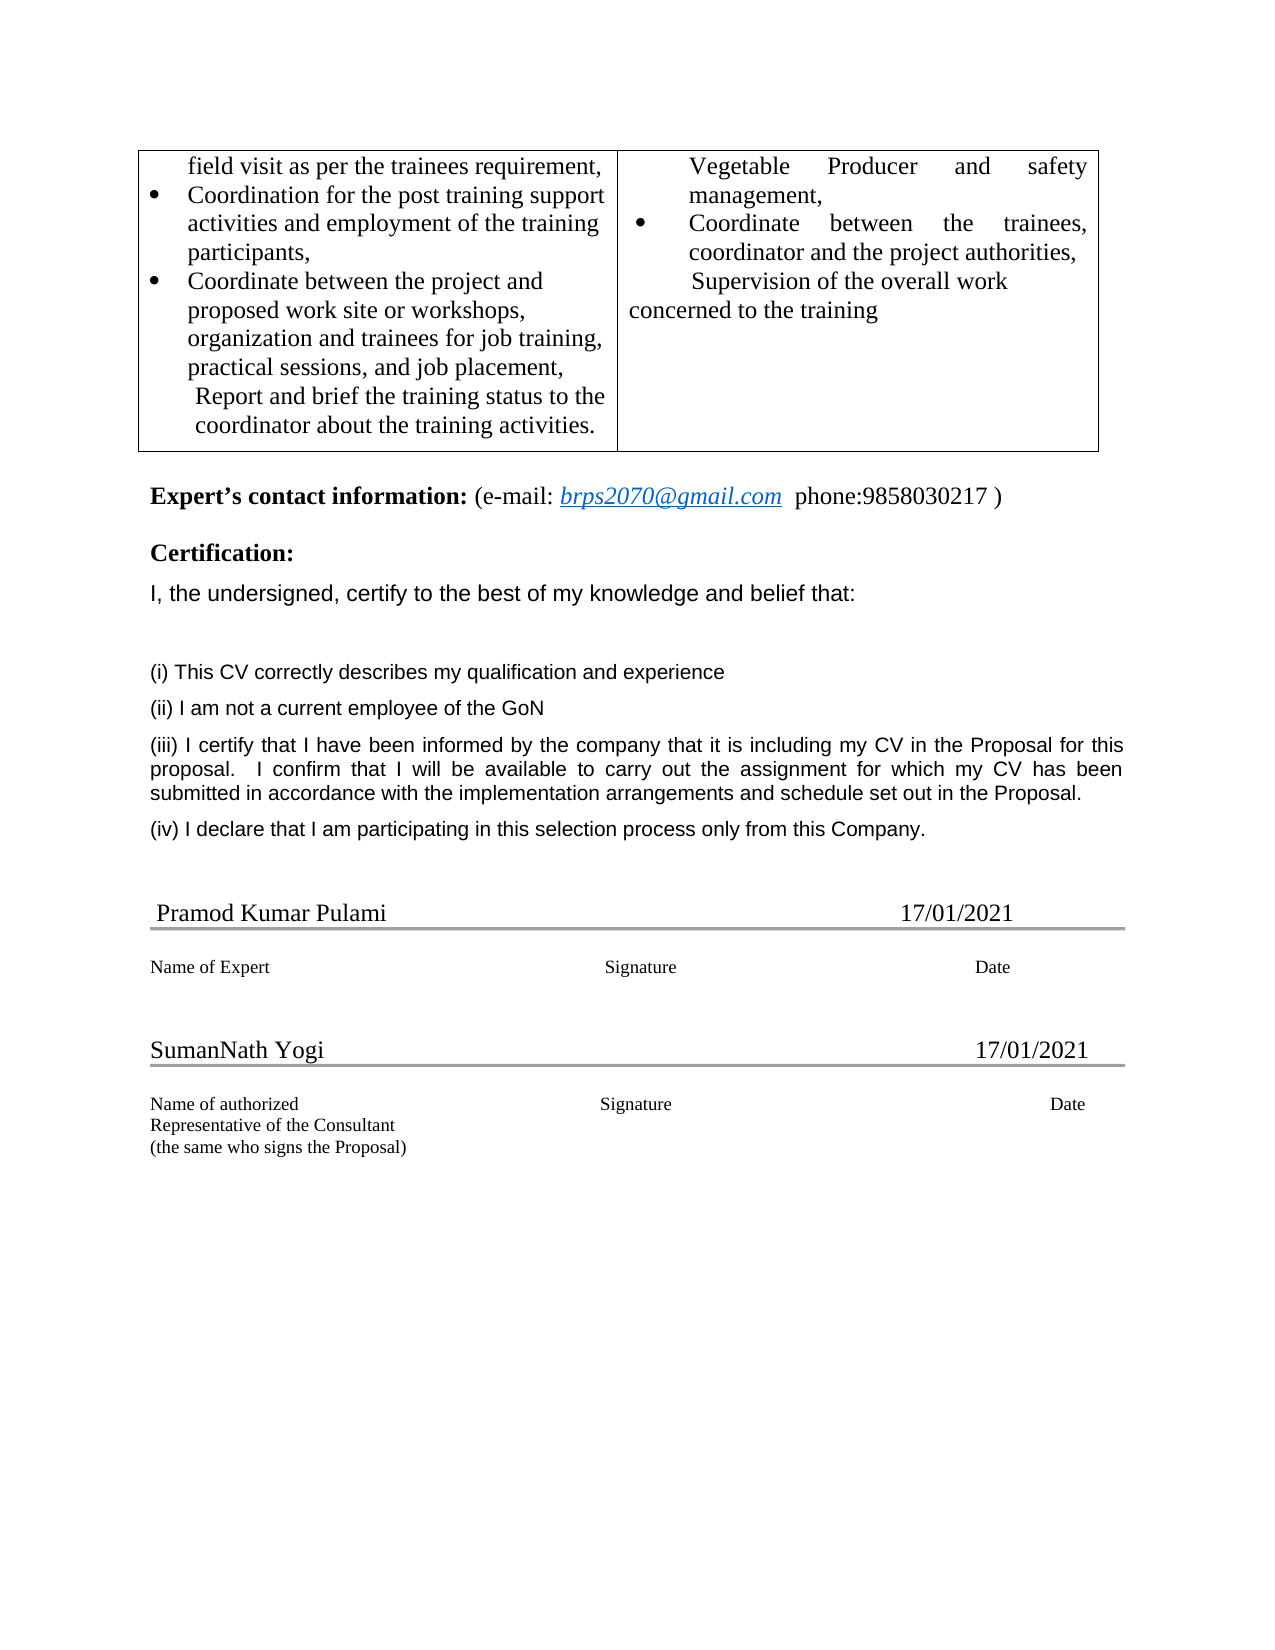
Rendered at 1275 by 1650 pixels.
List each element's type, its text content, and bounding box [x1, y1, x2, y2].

text I, the undersigned, certify to the best of my knowledge and belief that: [150, 579, 1125, 606]
text Expert’s contact information: (e-mail: brps2070@gmail.com phone:9858030217 ) [150, 481, 1125, 509]
text Representative of the Consultant [150, 1114, 1125, 1136]
text Certification: [150, 538, 1125, 567]
text (ii) I am not a current employee of the GoN [150, 696, 1125, 720]
text Pramod Kumar Pulami 17/01/2021 [150, 898, 1125, 927]
text SumanNath Yogi 17/01/2021 [150, 1035, 1125, 1063]
text (iv) I declare that I am participating in this selection process only from this Company. [150, 817, 1125, 841]
text (i) This CV correctly describes my qualification and experience [150, 660, 1125, 684]
text (iii) I certify that I have been informed by the company that it is including my CV in the Proposal for this proposal. I confirm that I will be available to carry out the assignment for which my CV has been submitted in accordance with the implementation arrangements and schedule set out in the Proposal. [150, 733, 1125, 804]
text (the same who signs the Proposal) [150, 1136, 1125, 1157]
text Name of Expert Signature Date [150, 956, 1125, 977]
text Name of authorized Signature Date [150, 1092, 1125, 1114]
